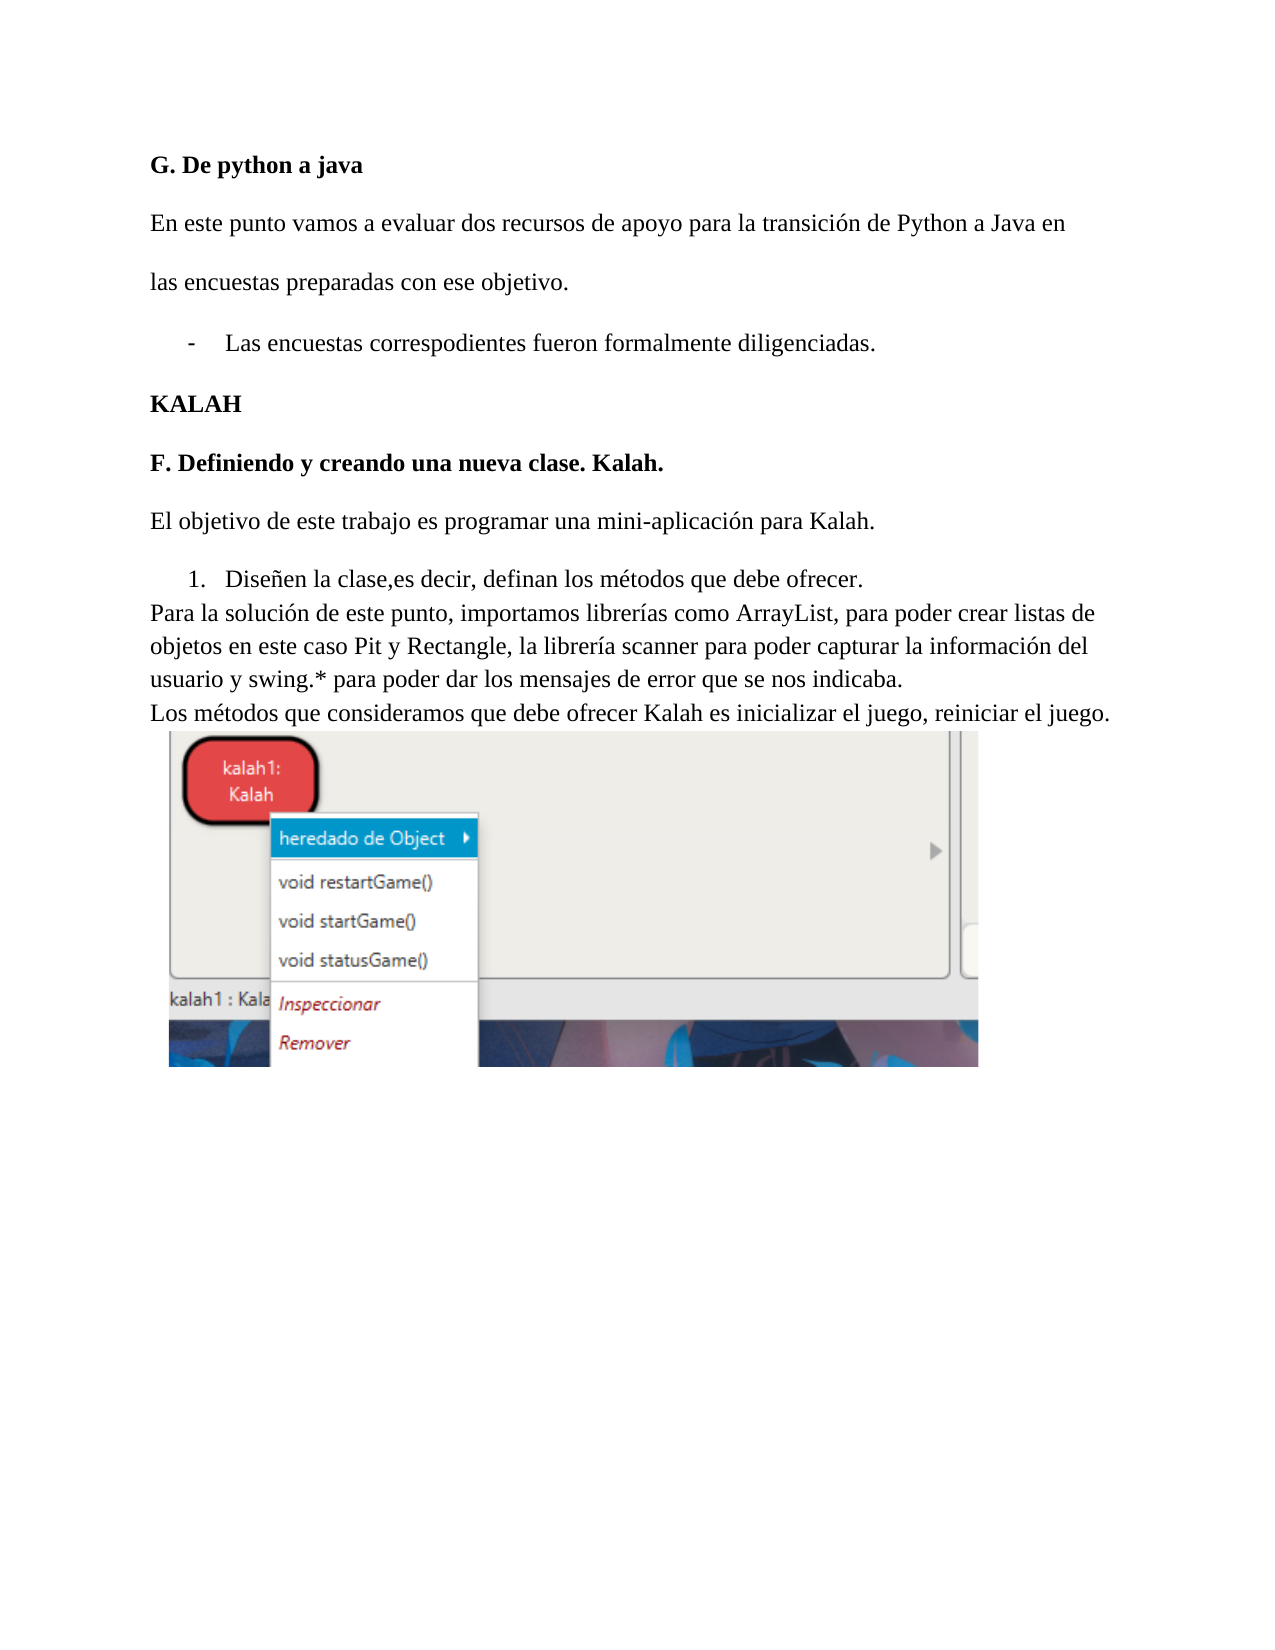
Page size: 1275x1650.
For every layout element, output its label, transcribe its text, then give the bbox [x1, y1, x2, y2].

list Las encuestas correspodientes fueron formalmente diligenciadas. [187, 325, 1125, 359]
text Para la solución de este punto, importamos librerías como ArrayList, para poder crear listas de objetos en este caso Pit y Rectangle, la librería scanner para poder capturar la información del usuario y swing.* para poder dar los mensajes de error que se nos indicaba. [150, 598, 1125, 693]
text F. Definiendo y creando una nueva clase. Kalah. [150, 448, 1125, 477]
text G. De python a java [150, 150, 1125, 179]
text las encuestas preparadas con ese objetivo. [150, 267, 1125, 295]
list Diseñen la clase,es decir, definan los métodos que debe ofrecer. [187, 564, 1125, 593]
text En este punto vamos a evaluar dos recursos de apoyo para la transición de Python a Java en [150, 208, 1125, 237]
text Los métodos que consideramos que debe ofrecer Kalah es inicializar el juego, reiniciar el juego. [150, 698, 1125, 727]
text El objetivo de este trabajo es programar una mini-aplicación para Kalah. [150, 506, 1125, 535]
text KALAH [150, 389, 1125, 418]
